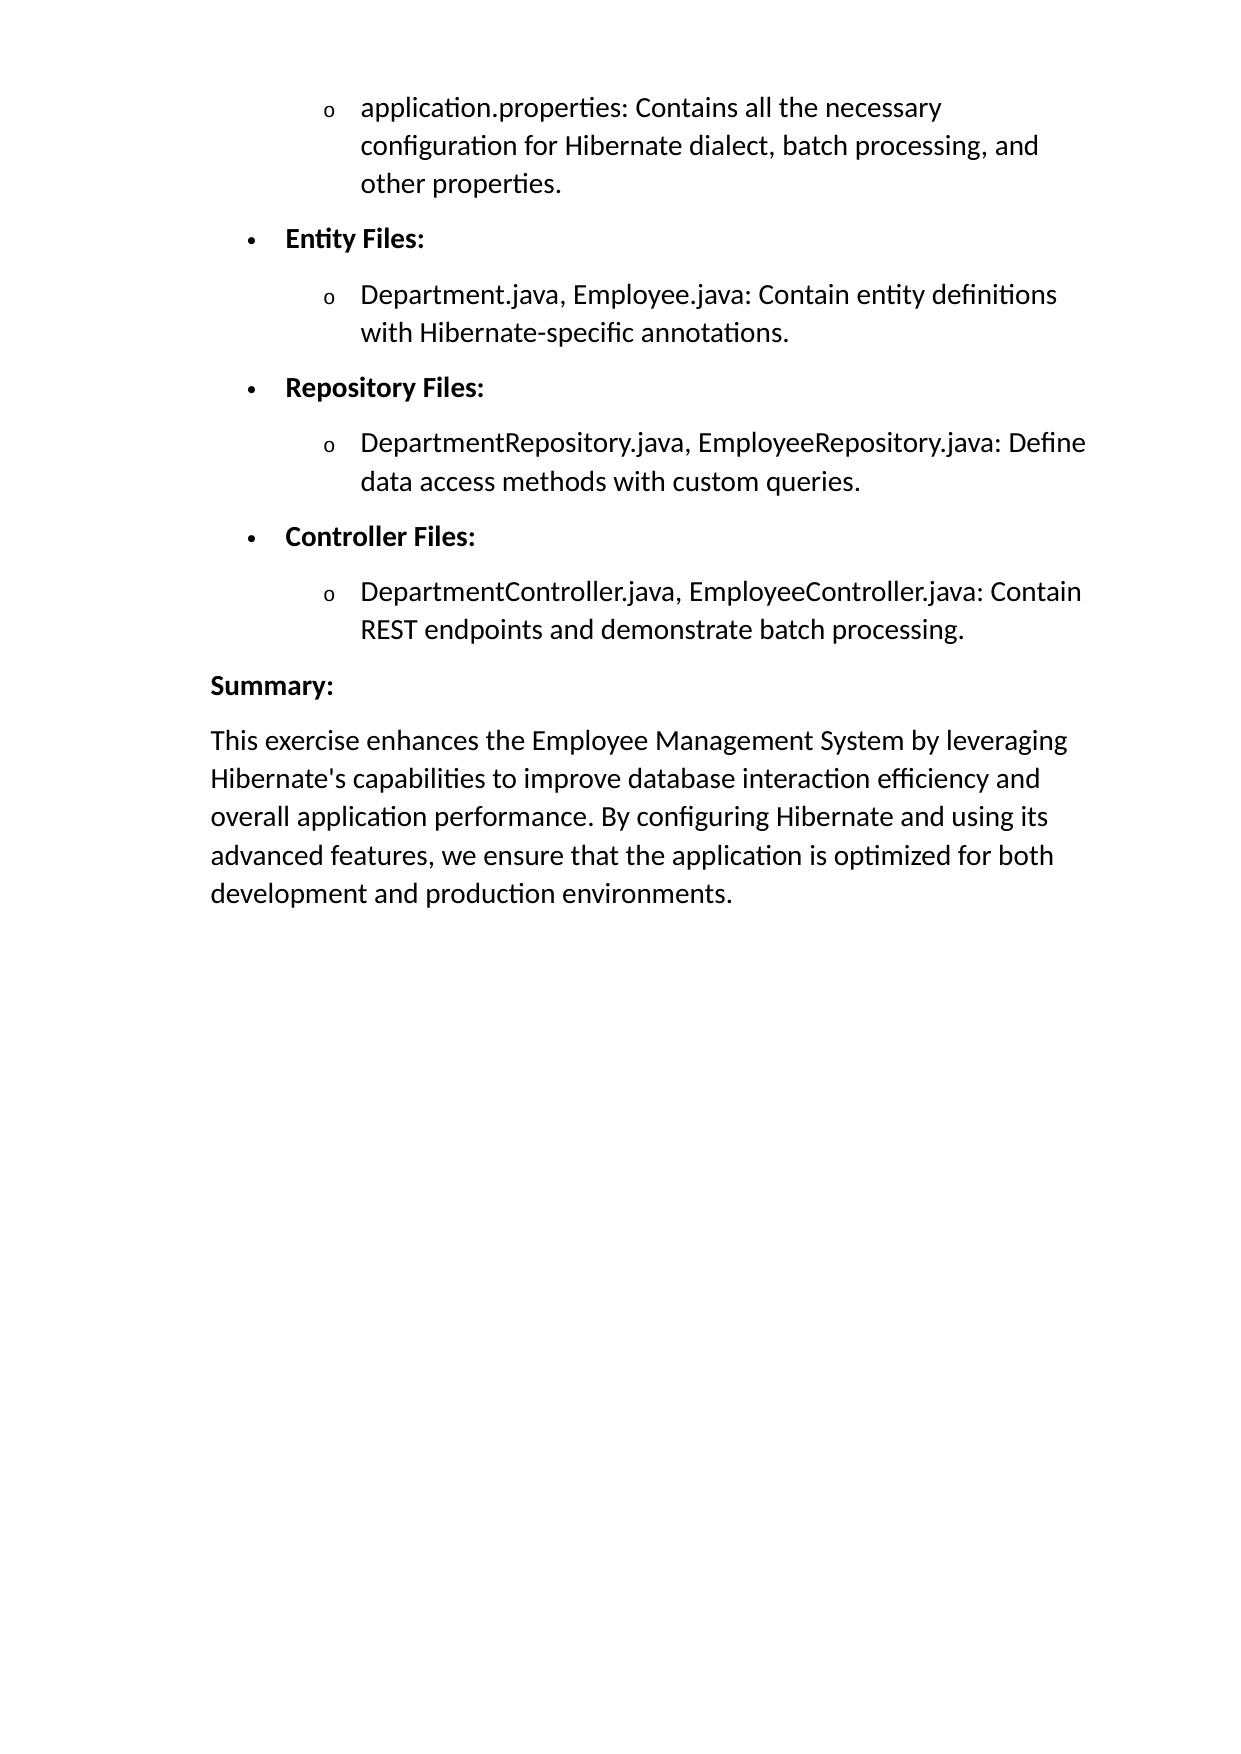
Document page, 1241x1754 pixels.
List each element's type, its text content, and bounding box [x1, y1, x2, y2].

list Repository Files: [248, 369, 1105, 405]
list Department.java, Employee.java: Contain entity definitions with Hibernate-specific annotations. [323, 276, 1105, 350]
list DepartmentController.java, EmployeeController.java: Contain REST endpoints and demonstrate batch processing. [323, 573, 1105, 647]
list Entity Files: [248, 221, 1105, 256]
list application.properties: Contains all the necessary configuration for Hibernate dialect, batch processing, and other properties. [323, 89, 1105, 201]
list Controller Files: [248, 518, 1105, 553]
text Summary: [210, 667, 1105, 702]
list DepartmentRepository.java, EmployeeRepository.java: Define data access methods with custom queries. [323, 424, 1105, 498]
text This exercise enhances the Employee Management System by leveraging Hibernate's capabilities to improve database interaction efficiency and overall application performance. By configuring Hibernate and using its advanced features, we ensure that the application is optimized for both development and production environments. [210, 722, 1105, 911]
